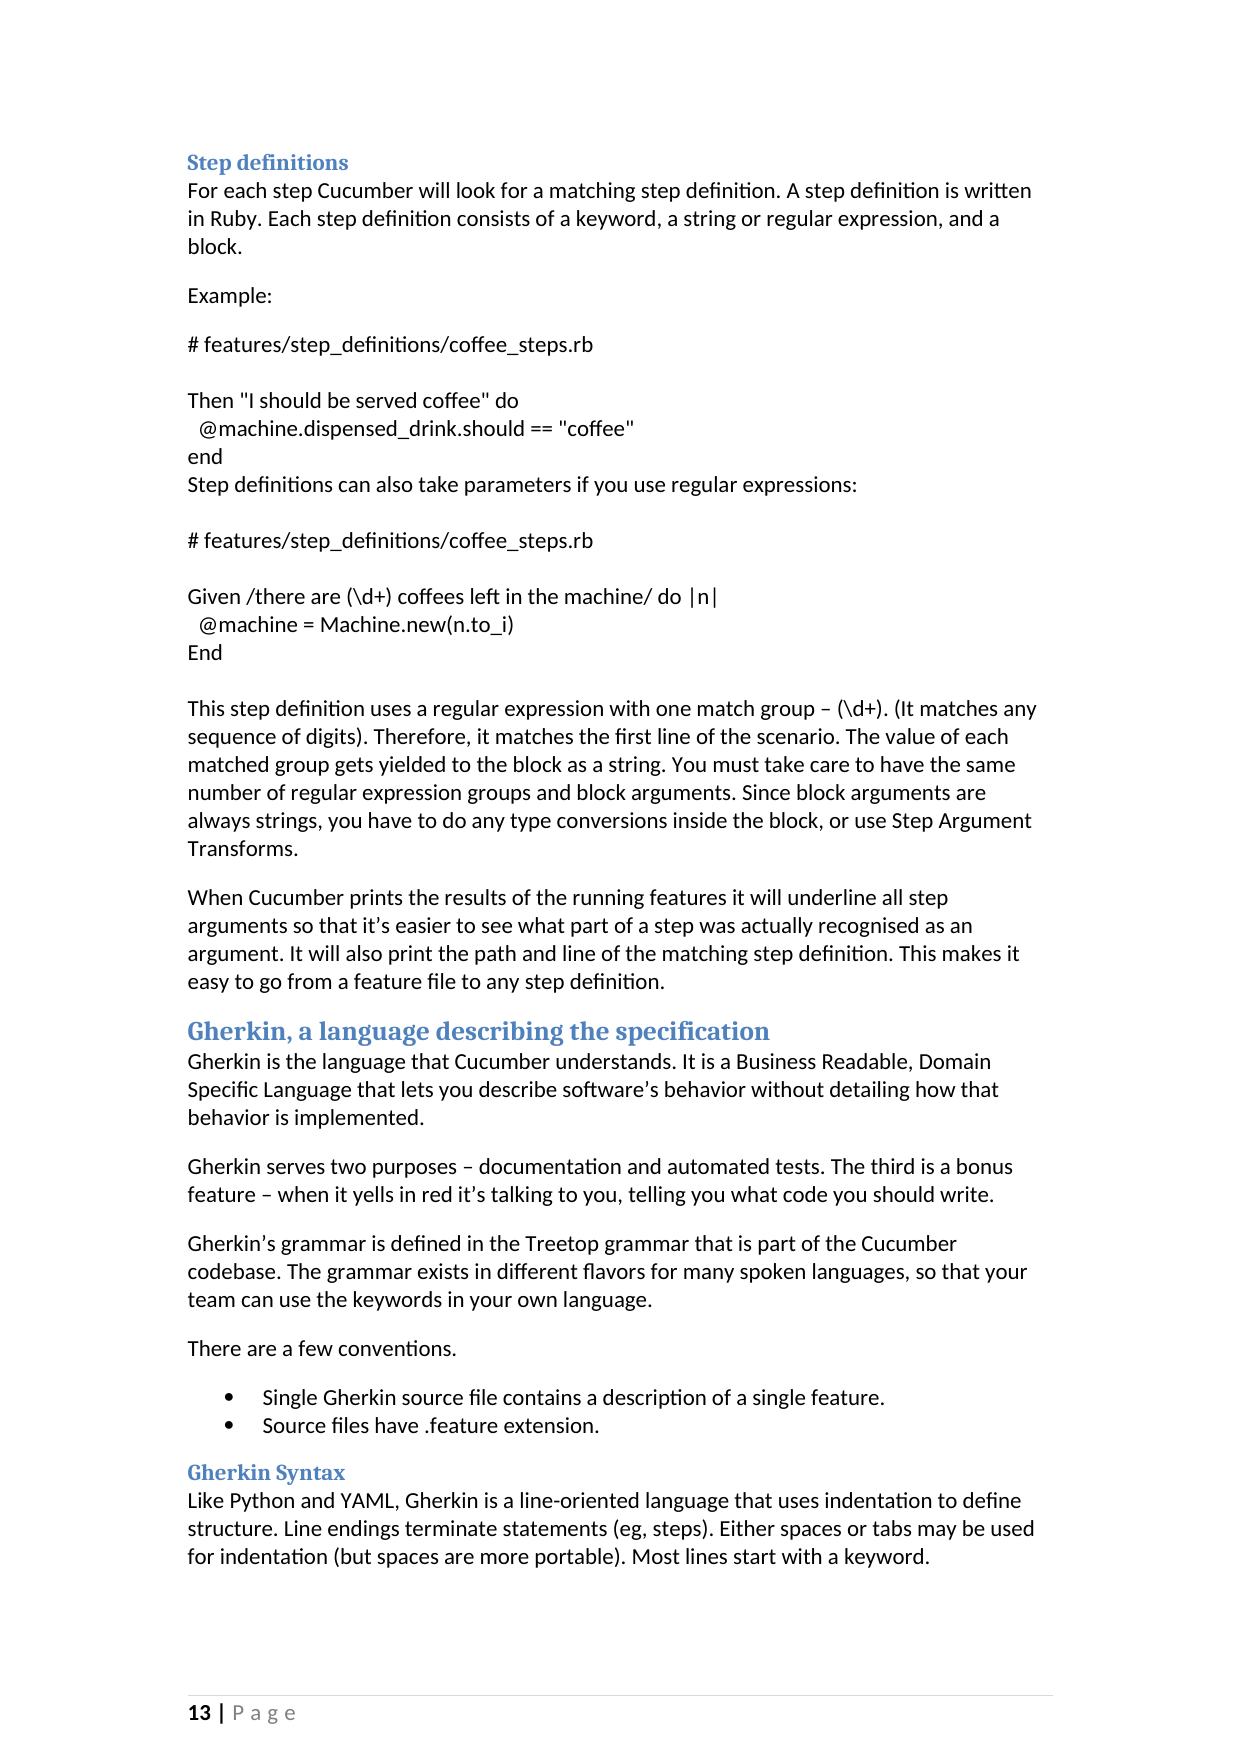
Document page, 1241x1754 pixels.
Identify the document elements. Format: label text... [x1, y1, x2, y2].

text Like Python and YAML, Gherkin is a line-oriented language that uses indentation to define structure. Line endings terminate statements (eg, steps). Either spaces or tabs may be used for indentation (but spaces are more portable). Most lines start with a keyword. [187, 1486, 1053, 1570]
text There are a few conventions. [187, 1334, 1053, 1362]
text # features/step_definitions/coffee_steps.rb [187, 526, 1053, 554]
text For each step Cucumber will look for a matching step definition. A step definition is written in Ruby. Each step definition consists of a keyword, a string or regular expression, and a block. [187, 176, 1053, 260]
text Given /there are (\d+) coffees left in the machine/ do |n| [187, 582, 1053, 610]
text Gherkin serves two purposes – documentation and automated tests. The third is a bonus feature – when it yells in red it’s talking to you, telling you what code you should write. [187, 1152, 1053, 1208]
text Then "I should be served coffee" do [187, 386, 1053, 414]
list Source files have .feature extension. [225, 1411, 1053, 1439]
text end [187, 442, 1053, 470]
text Gherkin is the language that Cucumber understands. It is a Business Readable, Domain Specific Language that lets you describe software’s behavior without detailing how that behavior is implemented. [187, 1047, 1053, 1131]
text End [187, 638, 1053, 666]
text # features/step_definitions/coffee_steps.rb [187, 330, 1053, 358]
subtitle Gherkin Syntax [187, 1460, 1053, 1486]
text Example: [187, 281, 1053, 309]
subtitle Gherkin, a language describing the specification [187, 1016, 1053, 1047]
text Gherkin’s grammar is defined in the Treetop grammar that is part of the Cucumber codebase. The grammar exists in different flavors for many spoken languages, so that your team can use the keywords in your own language. [187, 1229, 1053, 1313]
list Single Gherkin source file contains a description of a single feature. [225, 1383, 1053, 1411]
subtitle Step definitions [187, 150, 1053, 176]
text @machine.dispensed_drink.should == "coffee" [187, 414, 1053, 442]
text @machine = Machine.new(n.to_i) [187, 610, 1053, 638]
text This step definition uses a regular expression with one match group – (\d+). (It matches any sequence of digits). Therefore, it matches the first line of the scenario. The value of each matched group gets yielded to the block as a string. You must take care to have the same number of regular expression groups and block arguments. Since block arguments are always strings, you have to do any type conversions inside the block, or use Step Argument Transforms. [187, 694, 1053, 862]
text When Cucumber prints the results of the running features it will underline all step arguments so that it’s easier to see what part of a step was actually recognised as an argument. It will also print the path and line of the matching step definition. This makes it easy to go from a feature file to any step definition. [187, 883, 1053, 995]
text Step definitions can also take parameters if you use regular expressions: [187, 470, 1053, 498]
